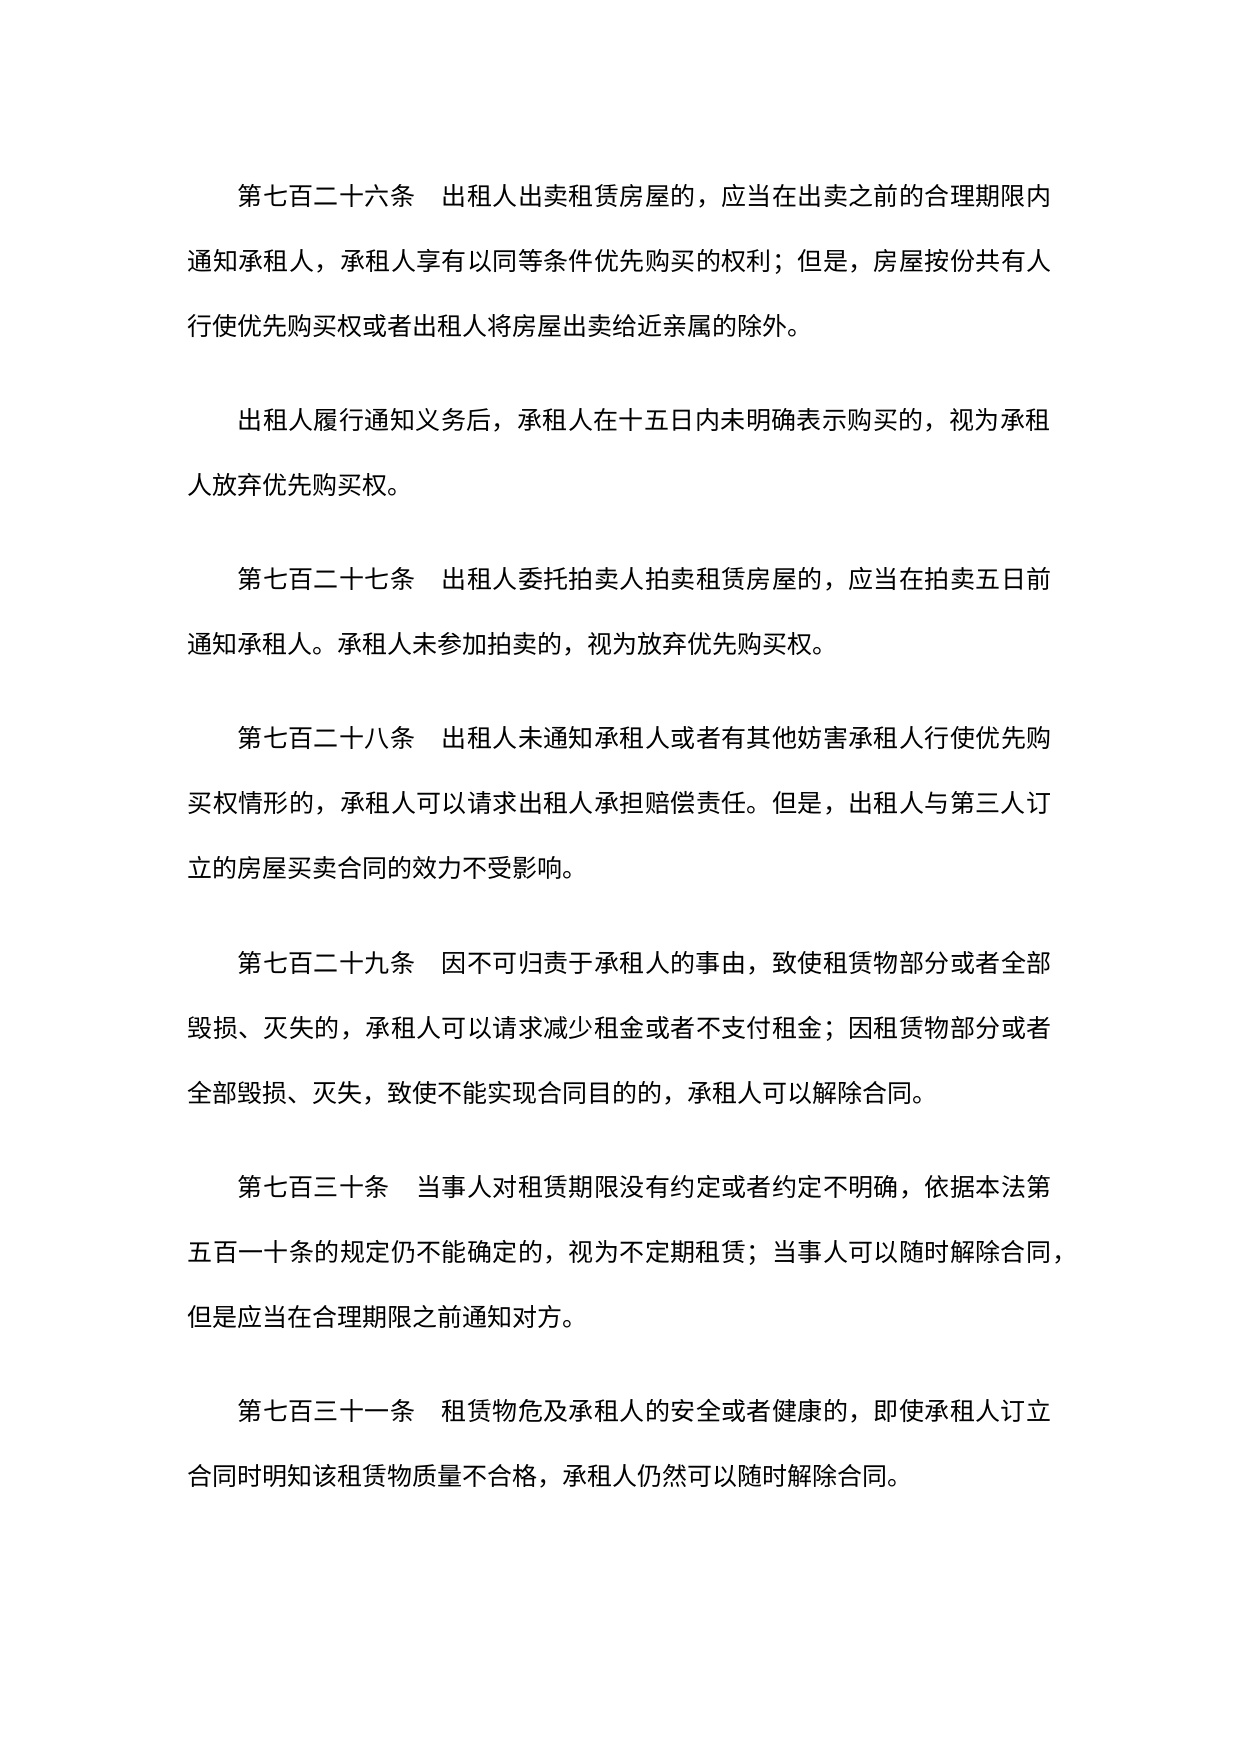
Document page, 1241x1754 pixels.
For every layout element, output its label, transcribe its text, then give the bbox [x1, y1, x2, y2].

text 第七百三十一条 租赁物危及承租人的安全或者健康的，即使承租人订立合同时明知该租赁物质量不合格，承租人仍然可以随时解除合同。 [187, 1377, 1053, 1507]
text 出租人履行通知义务后，承租人在十五日内未明确表示购买的，视为承租人放弃优先购买权。 [187, 386, 1053, 516]
text 第七百三十条 当事人对租赁期限没有约定或者约定不明确，依据本法第五百一十条的规定仍不能确定的，视为不定期租赁；当事人可以随时解除合同，但是应当在合理期限之前通知对方。 [187, 1153, 1053, 1348]
text 第七百二十七条 出租人委托拍卖人拍卖租赁房屋的，应当在拍卖五日前通知承租人。承租人未参加拍卖的，视为放弃优先购买权。 [187, 545, 1053, 675]
text 第七百二十八条 出租人未通知承租人或者有其他妨害承租人行使优先购买权情形的，承租人可以请求出租人承担赔偿责任。但是，出租人与第三人订立的房屋买卖合同的效力不受影响。 [187, 704, 1053, 899]
text 第七百二十九条 因不可归责于承租人的事由，致使租赁物部分或者全部毁损、灭失的，承租人可以请求减少租金或者不支付租金；因租赁物部分或者全部毁损、灭失，致使不能实现合同目的的，承租人可以解除合同。 [187, 929, 1053, 1124]
text 第七百二十六条 出租人出卖租赁房屋的，应当在出卖之前的合理期限内通知承租人，承租人享有以同等条件优先购买的权利；但是，房屋按份共有人行使优先购买权或者出租人将房屋出卖给近亲属的除外。 [187, 162, 1053, 357]
